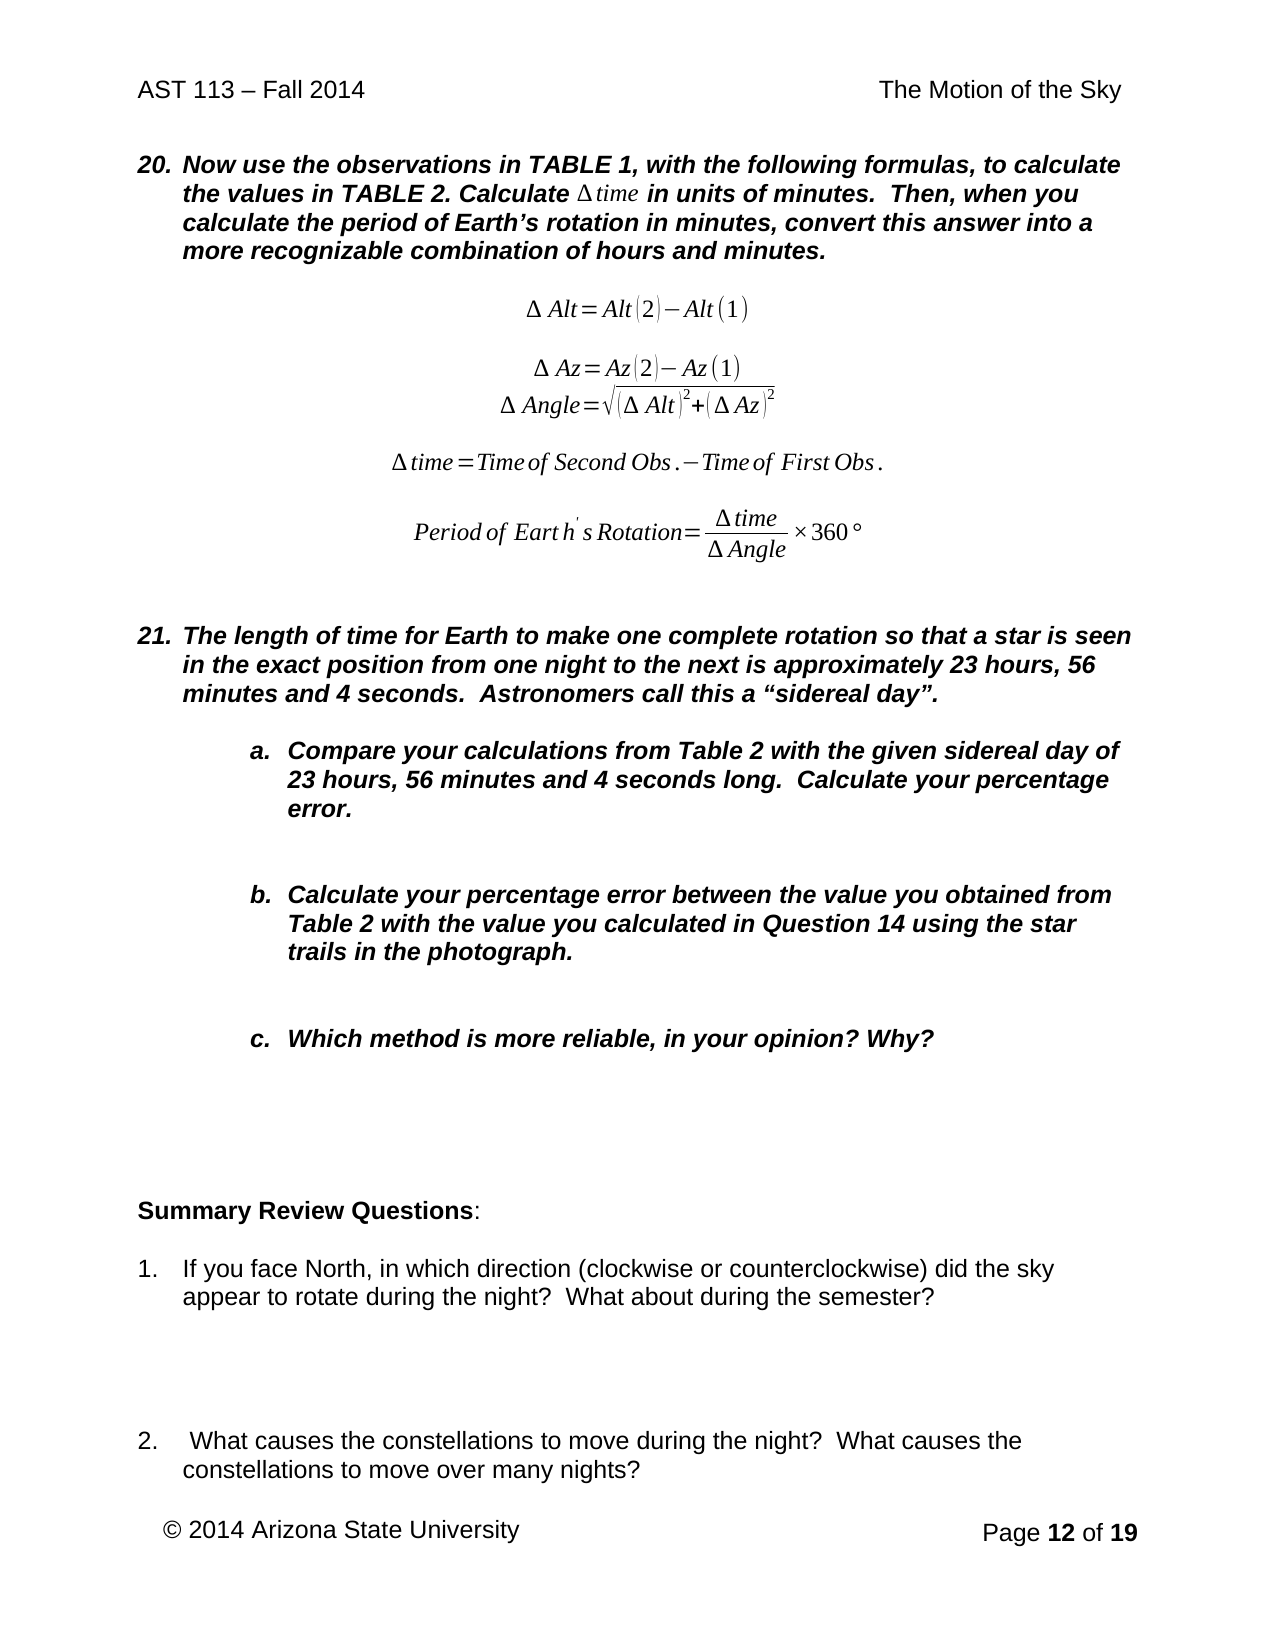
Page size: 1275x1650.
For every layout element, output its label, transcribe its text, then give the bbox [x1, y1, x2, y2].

text Summary Review Questions: [137, 1196, 1138, 1225]
list The length of time for Earth to make one complete rotation so that a star is seen in the exact position from one night to the next is approximately 23 hours, 56 minutes and 4 seconds. Astronomers call this a “sidereal day”. [137, 621, 1138, 707]
list Calculate your percentage error between the value you obtained from Table 2 with the value you calculated in Question 14 using the star trails in the photograph. [250, 880, 1138, 966]
list Now use the observations in TABLE 1, with the following formulas, to calculate the values in TABLE 2. Calculate in units of minutes. Then, when you calculate the period of Earth’s rotation in minutes, convert this answer into a more recognizable combination of hours and minutes. [137, 150, 1138, 265]
list If you face North, in which direction (clockwise or counterclockwise) did the sky appear to rotate during the night? What about during the semester? [137, 1253, 1138, 1311]
list What causes the constellations to move during the night? What causes the constellations to move over many nights? [137, 1426, 1138, 1483]
list Compare your calculations from Table 2 with the given sidereal day of 23 hours, 56 minutes and 4 seconds long. Calculate your percentage error. [250, 736, 1138, 822]
list Which method is more reliable, in your opinion? Why? [250, 1023, 1138, 1052]
